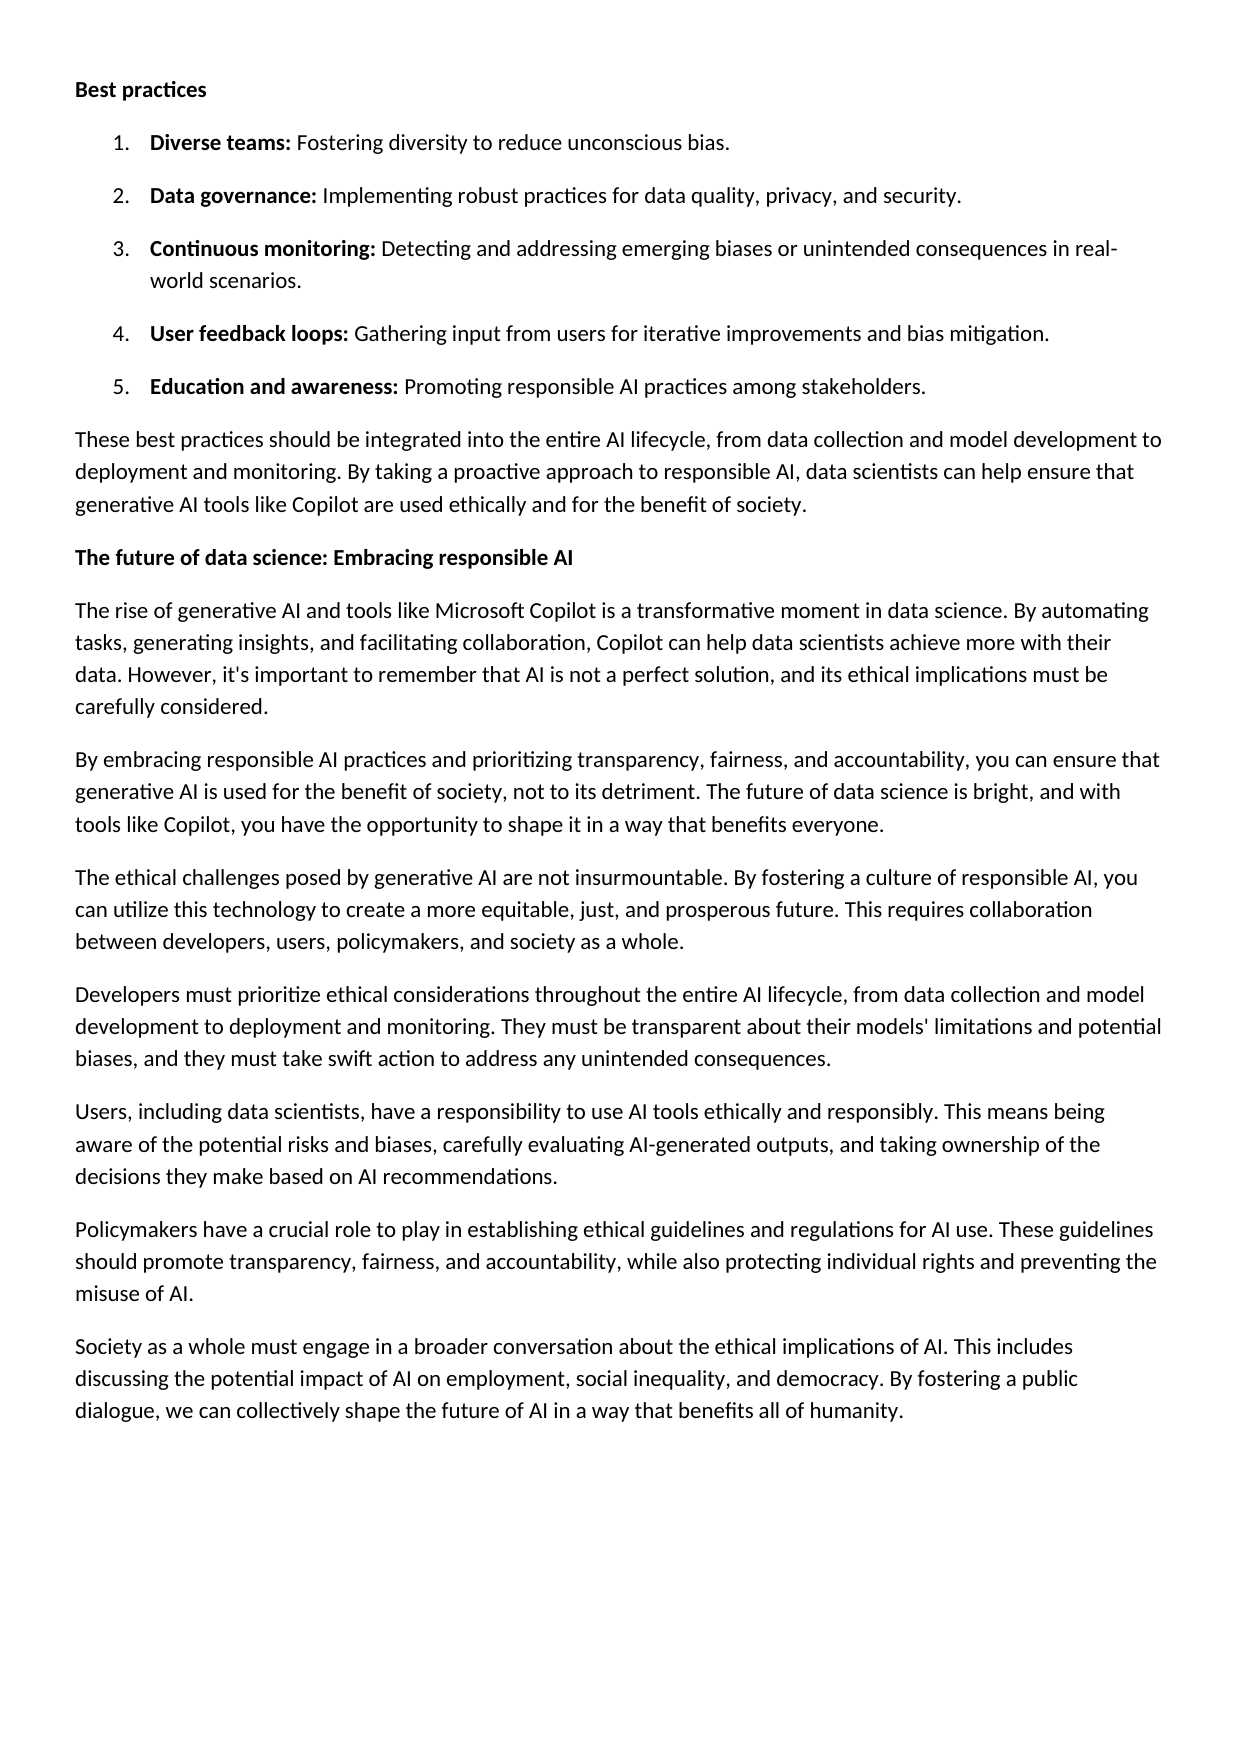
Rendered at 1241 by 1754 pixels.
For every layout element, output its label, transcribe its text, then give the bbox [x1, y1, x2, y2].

list Continuous monitoring: Detecting and addressing emerging biases or unintended consequences in real-world scenarios. [112, 234, 1165, 294]
text The ethical challenges posed by generative AI are not insurmountable. By fostering a culture of responsible AI, you can utilize this technology to create a more equitable, just, and prosperous future. This requires collaboration between developers, users, policymakers, and society as a whole. [75, 863, 1165, 955]
text Society as a whole must engage in a broader conversation about the ethical implications of AI. This includes discussing the potential impact of AI on employment, social inequality, and democracy. By fostering a public dialogue, we can collectively shape the future of AI in a way that benefits all of humanity. [75, 1332, 1165, 1425]
text The rise of generative AI and tools like Microsoft Copilot is a transformative moment in data science. By automating tasks, generating insights, and facilitating collaboration, Copilot can help data scientists achieve more with their data. However, it's important to remember that AI is not a perfect solution, and its ethical implications must be carefully considered. [75, 596, 1165, 720]
text Policymakers have a crucial role to play in establishing ethical guidelines and regulations for AI use. These guidelines should promote transparency, fairness, and accountability, while also protecting individual rights and preventing the misuse of AI. [75, 1215, 1165, 1307]
list Data governance: Implementing robust practices for data quality, privacy, and security. [112, 181, 1165, 209]
text The future of data science: Embracing responsible AI [75, 543, 1165, 571]
text By embracing responsible AI practices and prioritizing transparency, fairness, and accountability, you can ensure that generative AI is used for the benefit of society, not to its detriment. The future of data science is bright, and with tools like Copilot, you have the opportunity to shape it in a way that benefits everyone. [75, 745, 1165, 838]
text Users, including data scientists, have a responsibility to use AI tools ethically and responsibly. This means being aware of the potential risks and biases, carefully evaluating AI-generated outputs, and taking ownership of the decisions they make based on AI recommendations. [75, 1097, 1165, 1190]
list Diverse teams: Fostering diversity to reduce unconscious bias. [112, 128, 1165, 156]
list User feedback loops: Gathering input from users for iterative improvements and bias mitigation. [112, 319, 1165, 347]
text Developers must prioritize ethical considerations throughout the entire AI lifecycle, from data collection and model development to deployment and monitoring. They must be transparent about their models' limitations and potential biases, and they must take swift action to address any unintended consequences. [75, 980, 1165, 1072]
list Education and awareness: Promoting responsible AI practices among stakeholders. [112, 372, 1165, 400]
text These best practices should be integrated into the entire AI lifecycle, from data collection and model development to deployment and monitoring. By taking a proactive approach to responsible AI, data scientists can help ensure that generative AI tools like Copilot are used ethically and for the benefit of society. [75, 425, 1165, 518]
text Best practices [75, 75, 1165, 103]
